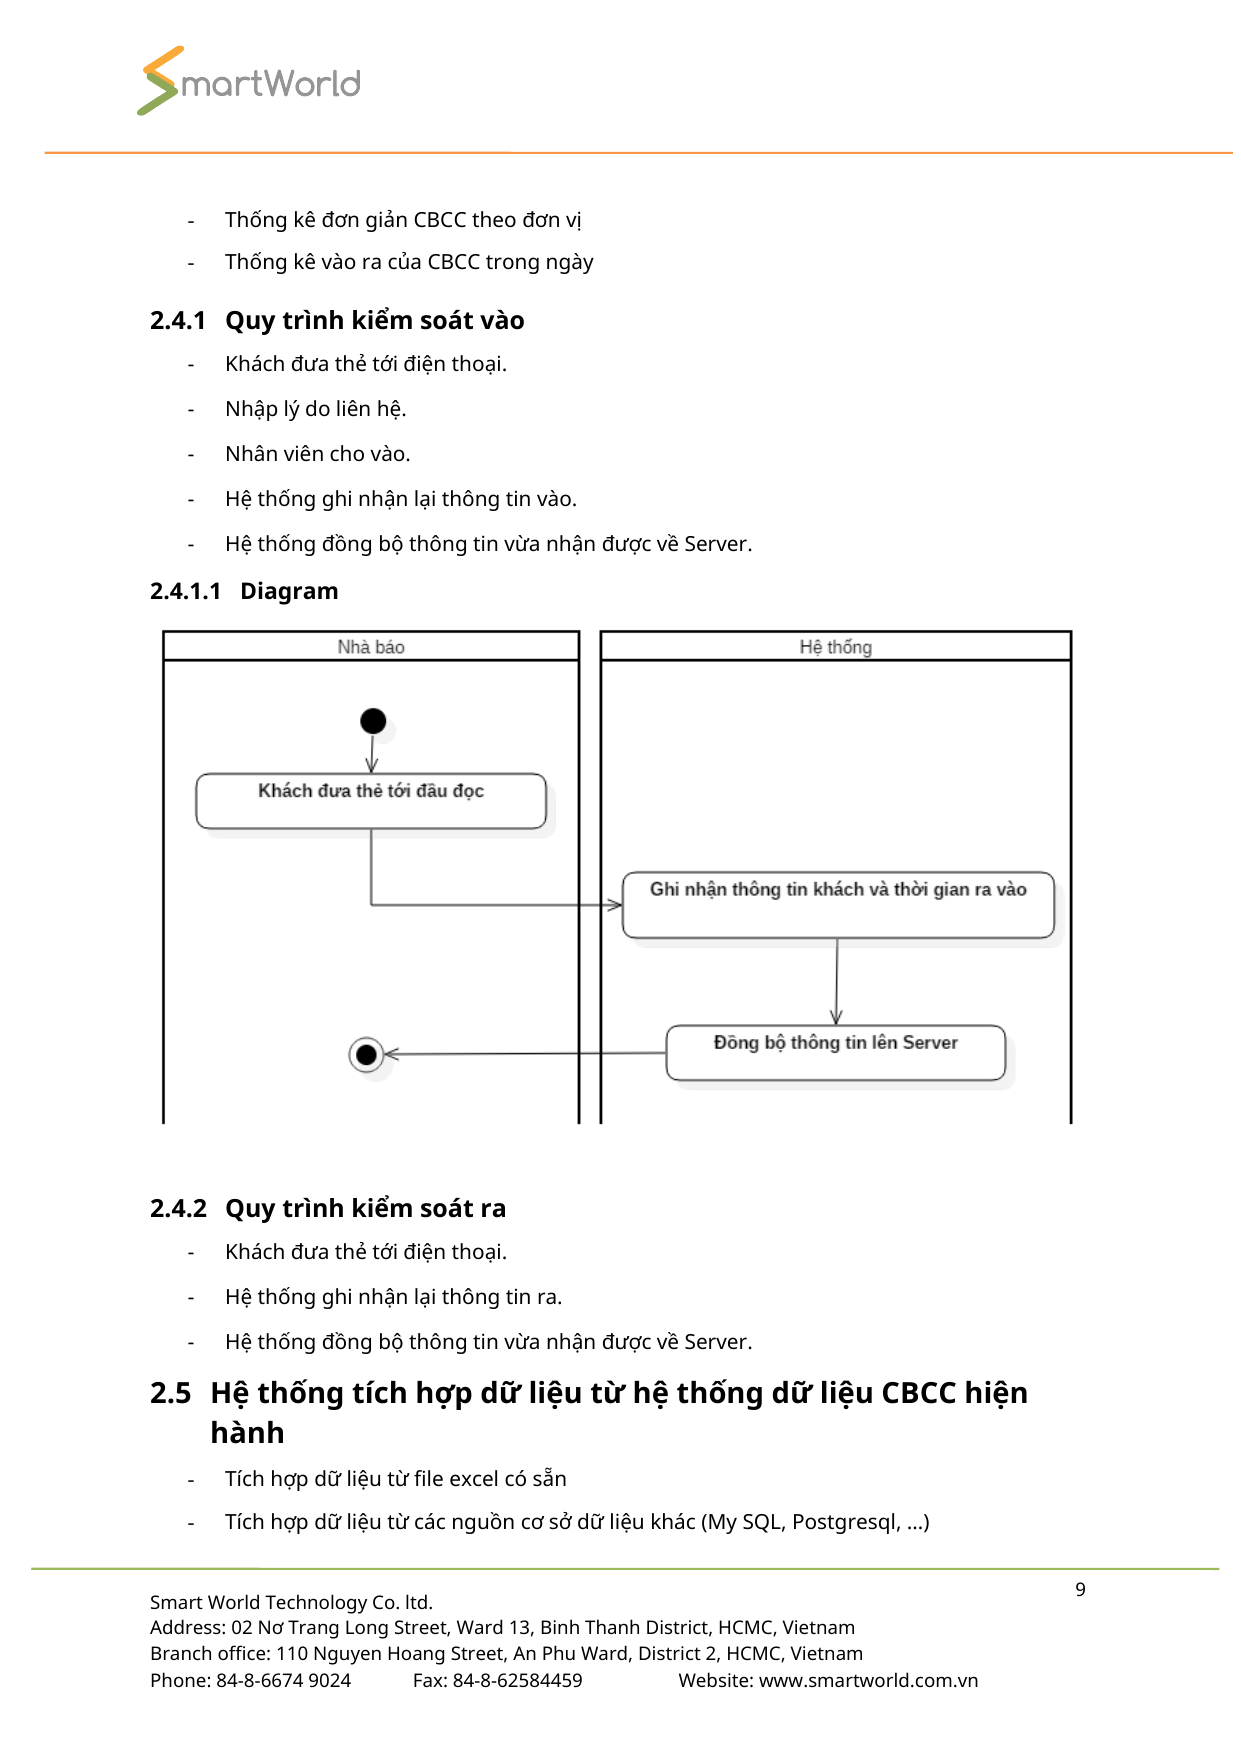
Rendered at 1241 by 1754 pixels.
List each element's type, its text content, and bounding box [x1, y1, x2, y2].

list Nhập lý do liên hệ. [187, 394, 1090, 423]
list Hệ thống ghi nhận lại thông tin vào. [187, 484, 1090, 513]
list Hệ thống ghi nhận lại thông tin ra. [187, 1282, 1090, 1311]
subtitle Quy trình kiểm soát ra [150, 1191, 1090, 1225]
subtitle Diagram [150, 574, 1090, 606]
list Khách đưa thẻ tới điện thoại. [187, 1237, 1090, 1266]
subtitle Quy trình kiểm soát vào [150, 302, 1090, 337]
list Thống kê đơn giản CBCC theo đơn vị [187, 205, 1090, 233]
list Tích hợp dữ liệu từ các nguồn cơ sở dữ liệu khác (My SQL, Postgresql, …) [187, 1507, 1090, 1536]
list Khách đưa thẻ tới điện thoại. [187, 349, 1090, 377]
subtitle Hệ thống tích hợp dữ liệu từ hệ thống dữ liệu CBCC hiện hành [150, 1373, 1090, 1452]
picture [150, 618, 1125, 1179]
list Nhân viên cho vào. [187, 439, 1090, 468]
list Hệ thống đồng bộ thông tin vừa nhận được về Server. [187, 1327, 1090, 1356]
picture [132, 42, 364, 120]
list Hệ thống đồng bộ thông tin vừa nhận được về Server. [187, 529, 1090, 558]
list Tích hợp dữ liệu từ file excel có sẵn [187, 1464, 1090, 1493]
list Thống kê vào ra của CBCC trong ngày [187, 247, 1090, 276]
